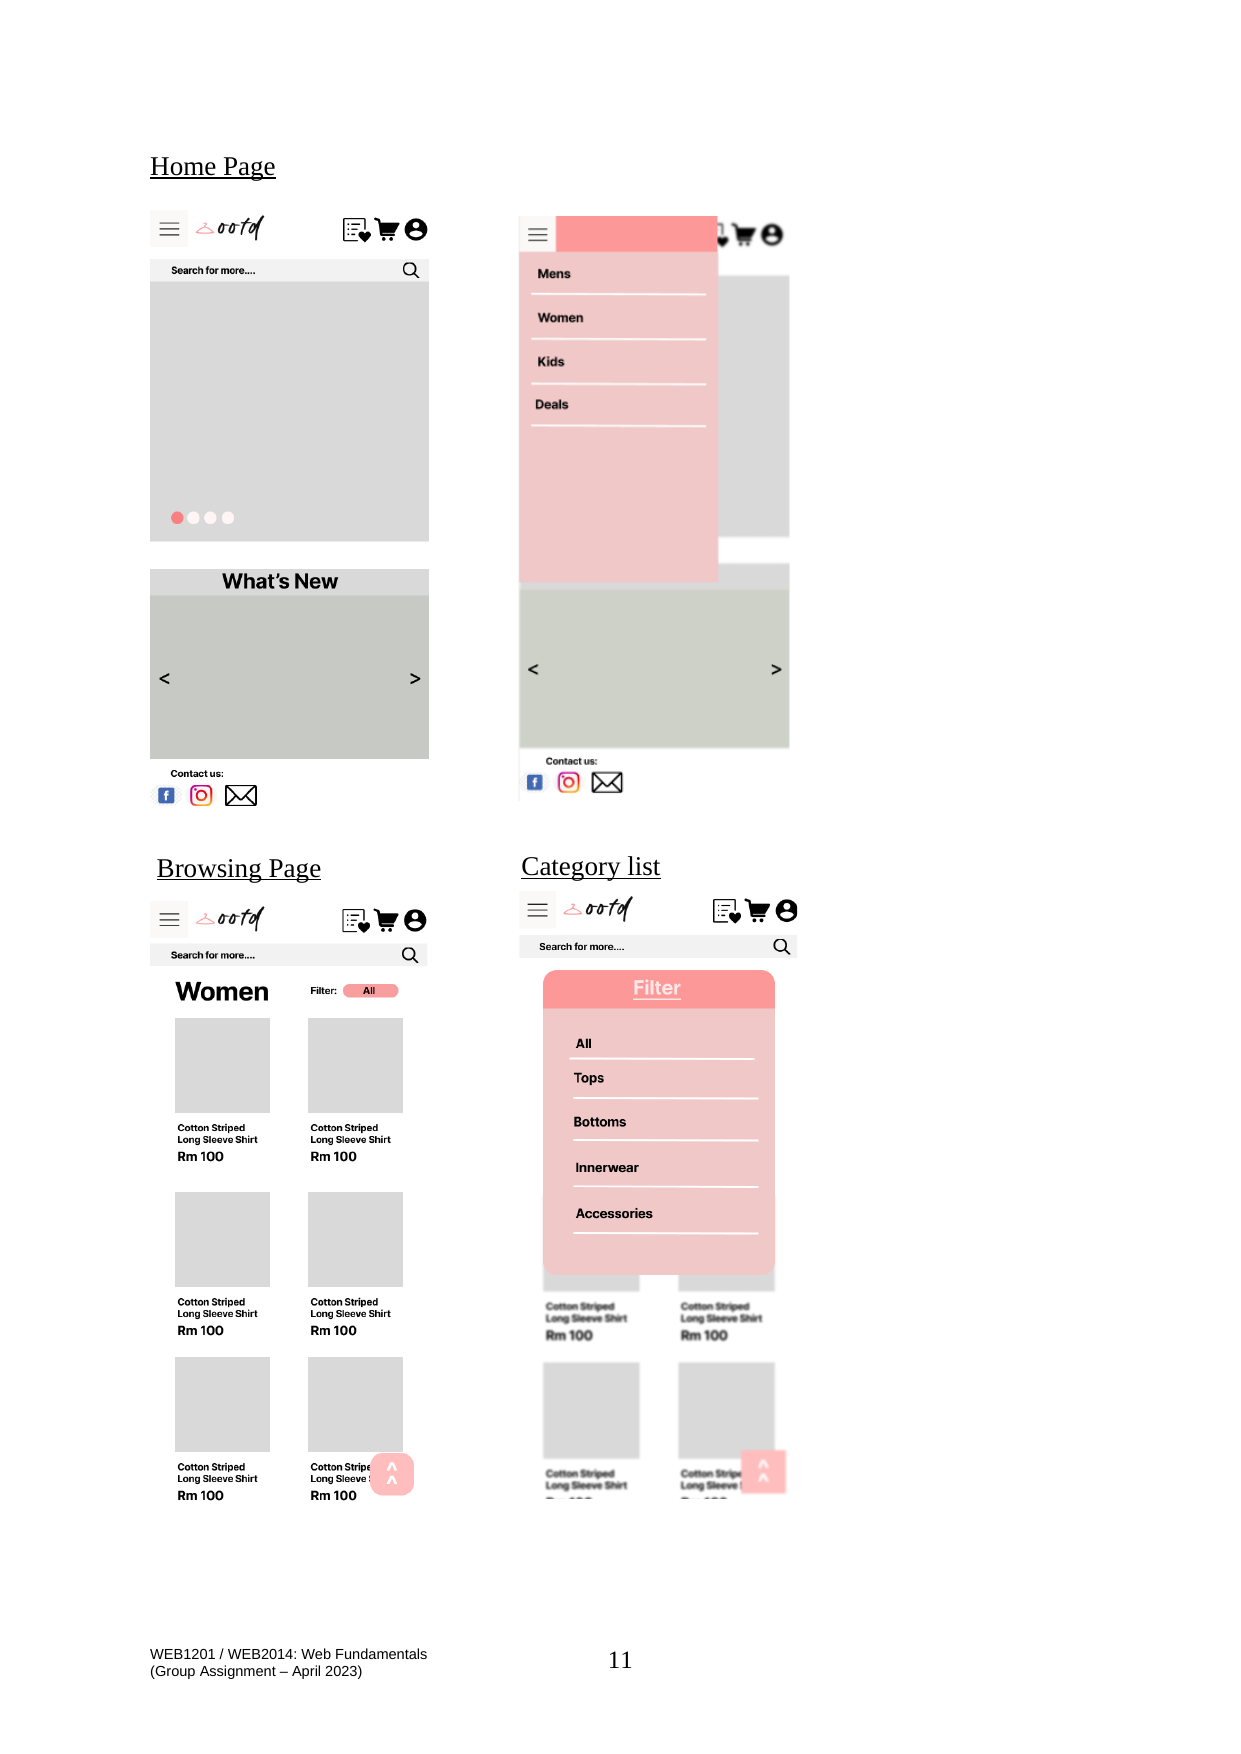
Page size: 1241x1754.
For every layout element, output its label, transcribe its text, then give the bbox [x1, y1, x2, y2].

picture [518, 891, 797, 1498]
picture [150, 210, 429, 815]
text Home Page [150, 150, 1090, 181]
picture [150, 901, 428, 1503]
picture [518, 216, 790, 801]
